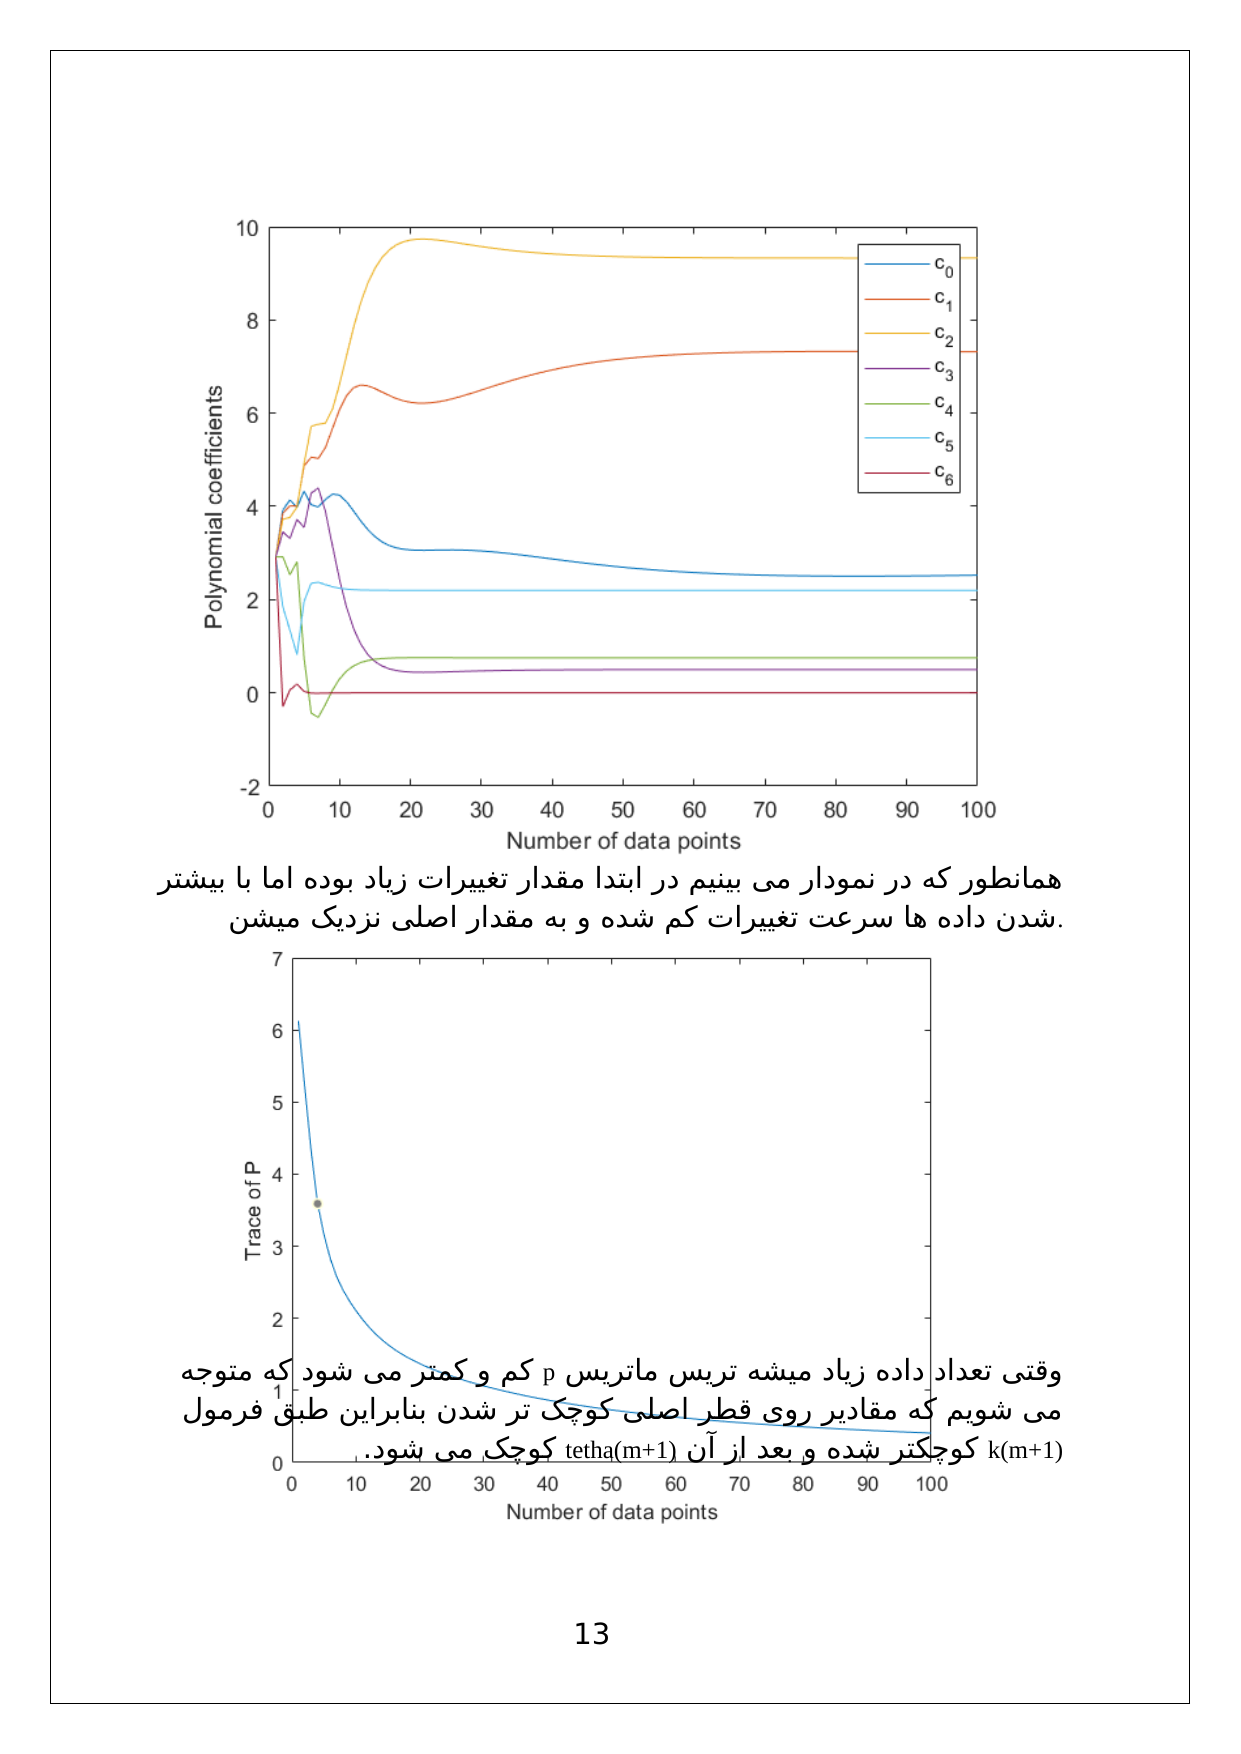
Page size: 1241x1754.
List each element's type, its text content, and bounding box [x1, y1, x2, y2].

text وقتی تعداد داده زیاد میشه تریس ماتریس p کم و کمتر می شود که متوجه می شویم که مقادیر روی قطر اصلی کوچک تر شدن بنابراین طبق فرمول k(m+1) کوچکتر شده و بعد از آن tetha(m+1) کوچک می شود. [150, 1353, 1063, 1465]
picture [185, 934, 1009, 1353]
picture [185, 1465, 1009, 1531]
picture [150, 177, 1063, 862]
text همانطور که در نمودار می بینیم در ابتدا مقدار تغییرات زیاد بوده اما با بیشتر شدن داده ها سرعت تغییرات کم شده و به مقدار اصلی نزدیک میشن. [150, 862, 1063, 934]
